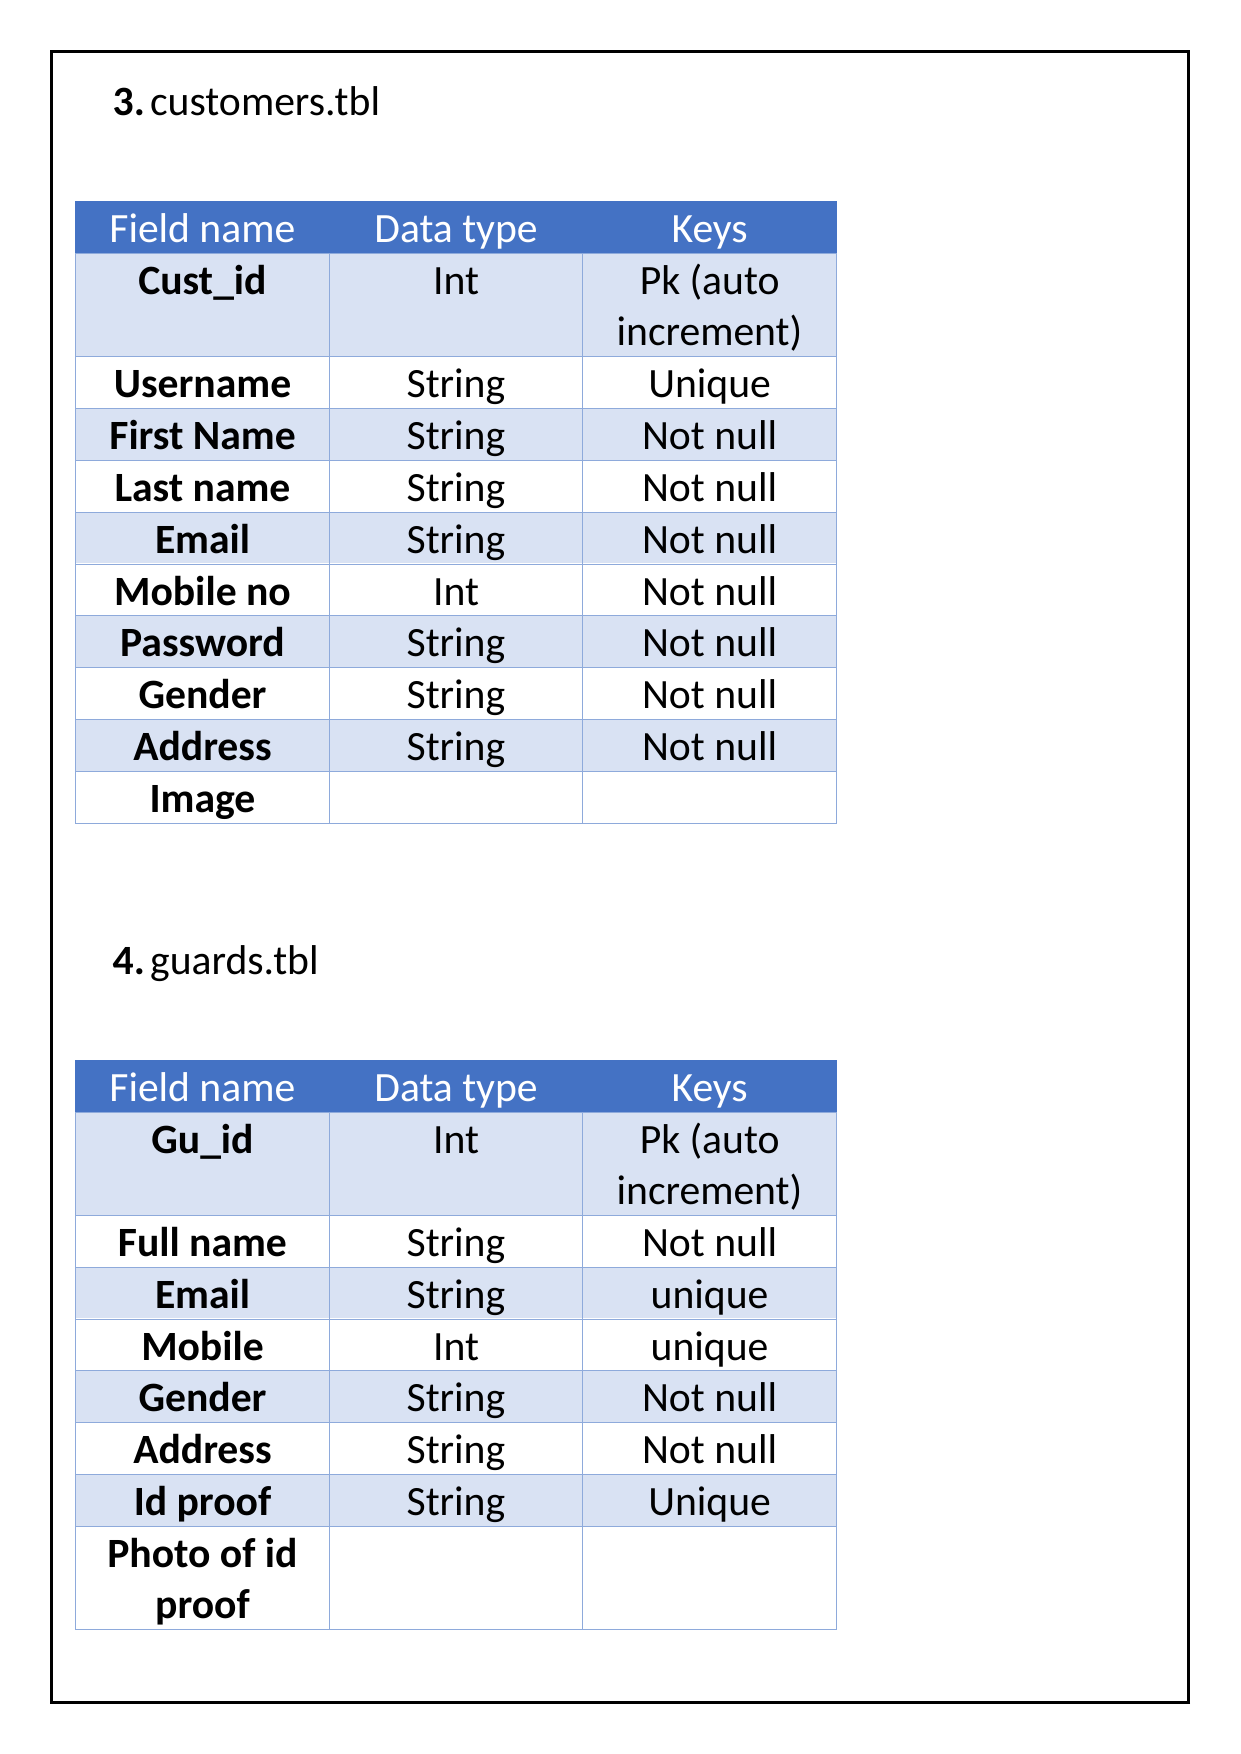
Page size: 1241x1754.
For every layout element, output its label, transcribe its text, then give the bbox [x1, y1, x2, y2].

table_cell [583, 772, 836, 823]
table_cell Password [76, 616, 329, 667]
table_cell Not null [583, 616, 836, 667]
table_cell String [330, 616, 582, 667]
table_cell Mobile [76, 1320, 329, 1370]
table_cell String [330, 1475, 582, 1526]
table_cell Not null [583, 513, 836, 563]
table_cell Unique [583, 357, 836, 408]
table_cell String [330, 720, 582, 771]
list guards.tbl [112, 934, 1165, 984]
table_cell String [330, 1216, 582, 1267]
table_cell Gender [76, 1371, 329, 1422]
table_cell Not null [583, 1216, 836, 1267]
table_cell unique [583, 1268, 836, 1318]
table_cell Int [330, 254, 582, 356]
table_cell Int [330, 1113, 582, 1215]
table_header Data type [330, 203, 582, 253]
table_cell Cust_id [76, 254, 329, 356]
list customers.tbl [112, 75, 1165, 126]
table_cell First Name [76, 409, 329, 460]
table_cell Email [76, 513, 329, 563]
table_header Field name [76, 203, 329, 253]
table_cell Not null [583, 565, 836, 615]
table_cell Address [76, 1423, 329, 1474]
table_cell Gu_id [76, 1113, 329, 1215]
table_cell unique [583, 1320, 836, 1370]
table_cell Id proof [76, 1475, 329, 1526]
table_header Keys [583, 1061, 836, 1112]
table_cell String [330, 357, 582, 408]
table_header Data type [330, 1061, 582, 1112]
table_cell Not null [583, 1423, 836, 1474]
table_cell String [330, 461, 582, 512]
table_cell String [330, 1423, 582, 1474]
table_cell Address [76, 720, 329, 771]
table_cell String [330, 513, 582, 563]
table_cell [330, 772, 582, 823]
table_cell Pk (auto increment) [583, 1113, 836, 1215]
table_cell String [330, 1268, 582, 1318]
table_header Keys [583, 203, 836, 253]
table_cell Unique [583, 1475, 836, 1526]
table_cell Not null [583, 409, 836, 460]
table_cell String [330, 668, 582, 719]
table_cell Not null [583, 668, 836, 719]
table_cell Int [330, 565, 582, 615]
table_cell [583, 1527, 836, 1629]
table_cell Pk (auto increment) [583, 254, 836, 356]
table_cell String [330, 409, 582, 460]
table_cell Image [76, 772, 329, 823]
table_cell Not null [583, 1371, 836, 1422]
table_cell Full name [76, 1216, 329, 1267]
table_cell Username [76, 357, 329, 408]
table_cell Not null [583, 720, 836, 771]
table_cell Email [76, 1268, 329, 1318]
table_cell Photo of id proof [76, 1527, 329, 1629]
table_cell Not null [583, 461, 836, 512]
table_cell Gender [76, 668, 329, 719]
table_cell Mobile no [76, 565, 329, 615]
table_cell [330, 1527, 582, 1629]
table_cell String [330, 1371, 582, 1422]
table_header Field name [76, 1061, 329, 1112]
table_cell Last name [76, 461, 329, 512]
table_cell Int [330, 1320, 582, 1370]
